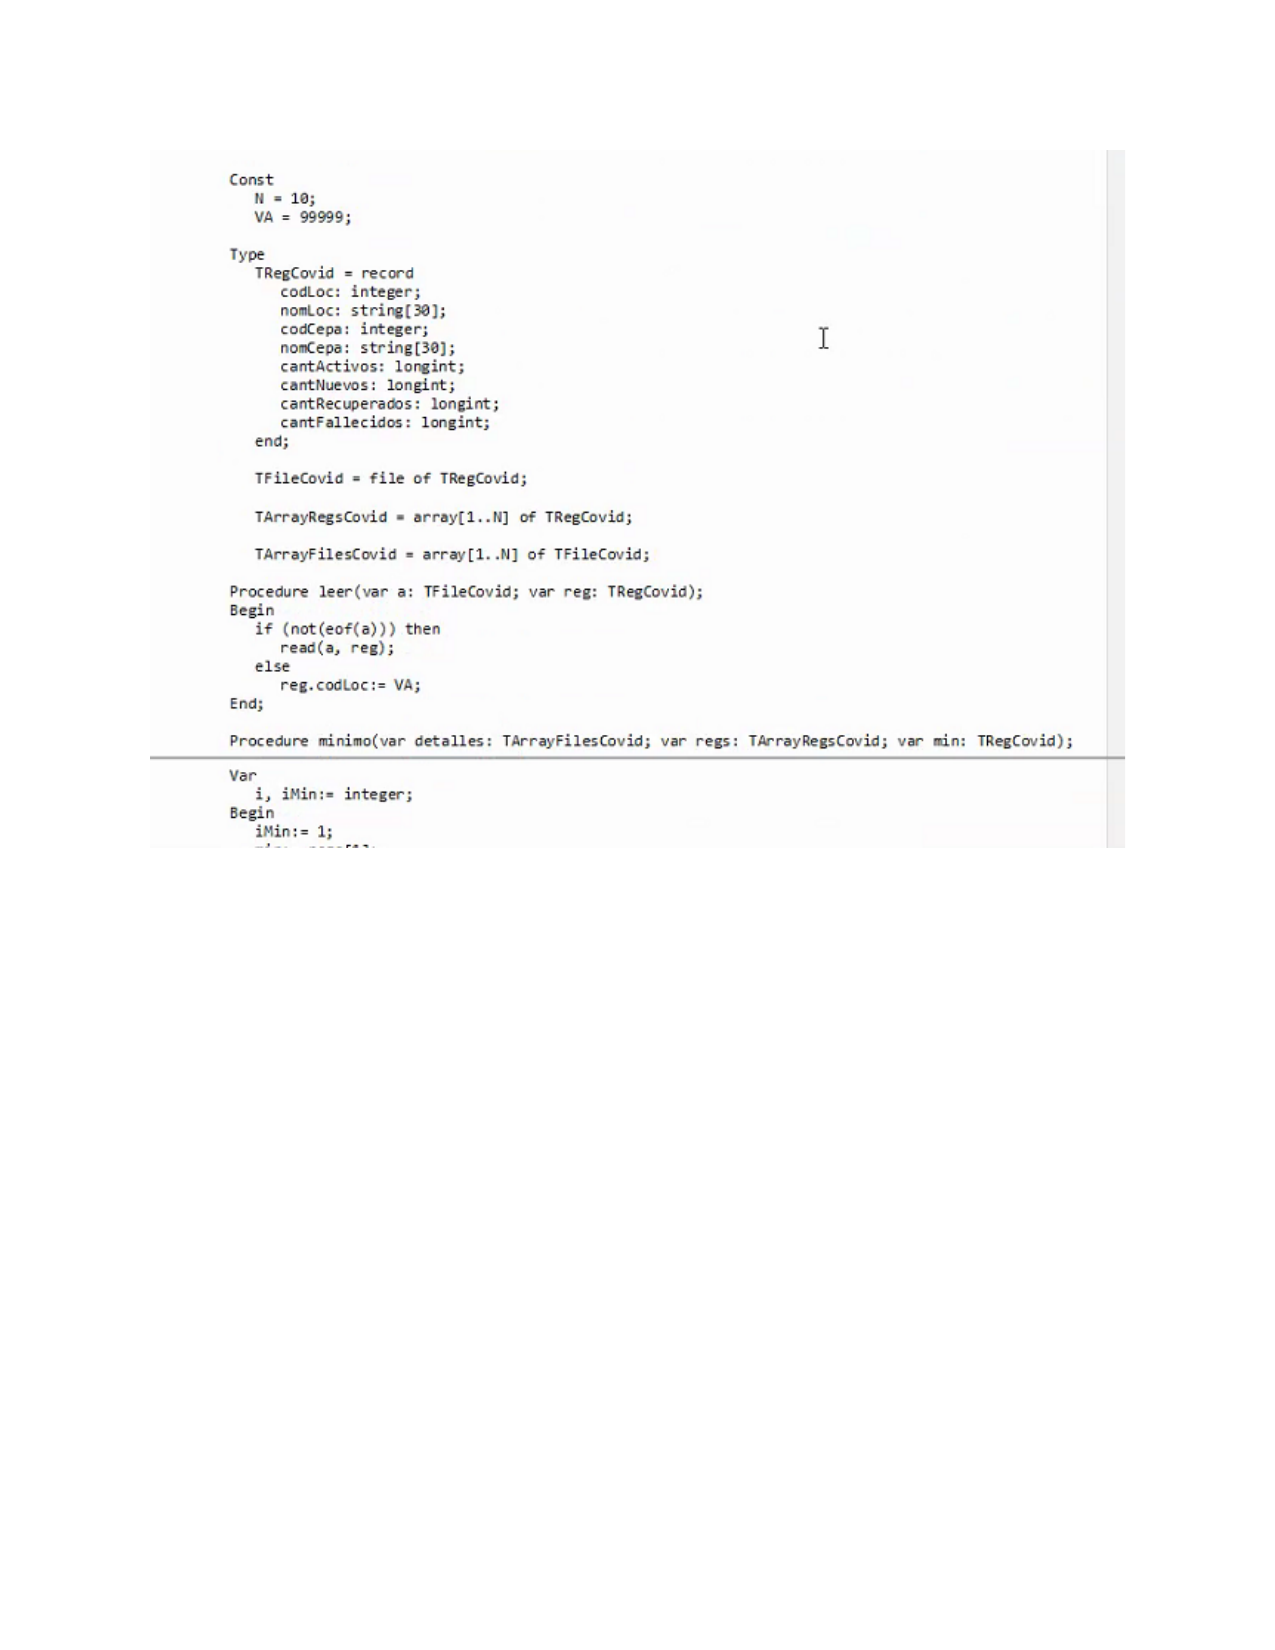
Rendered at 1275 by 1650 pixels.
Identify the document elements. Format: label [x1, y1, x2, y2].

picture [150, 150, 1125, 848]
